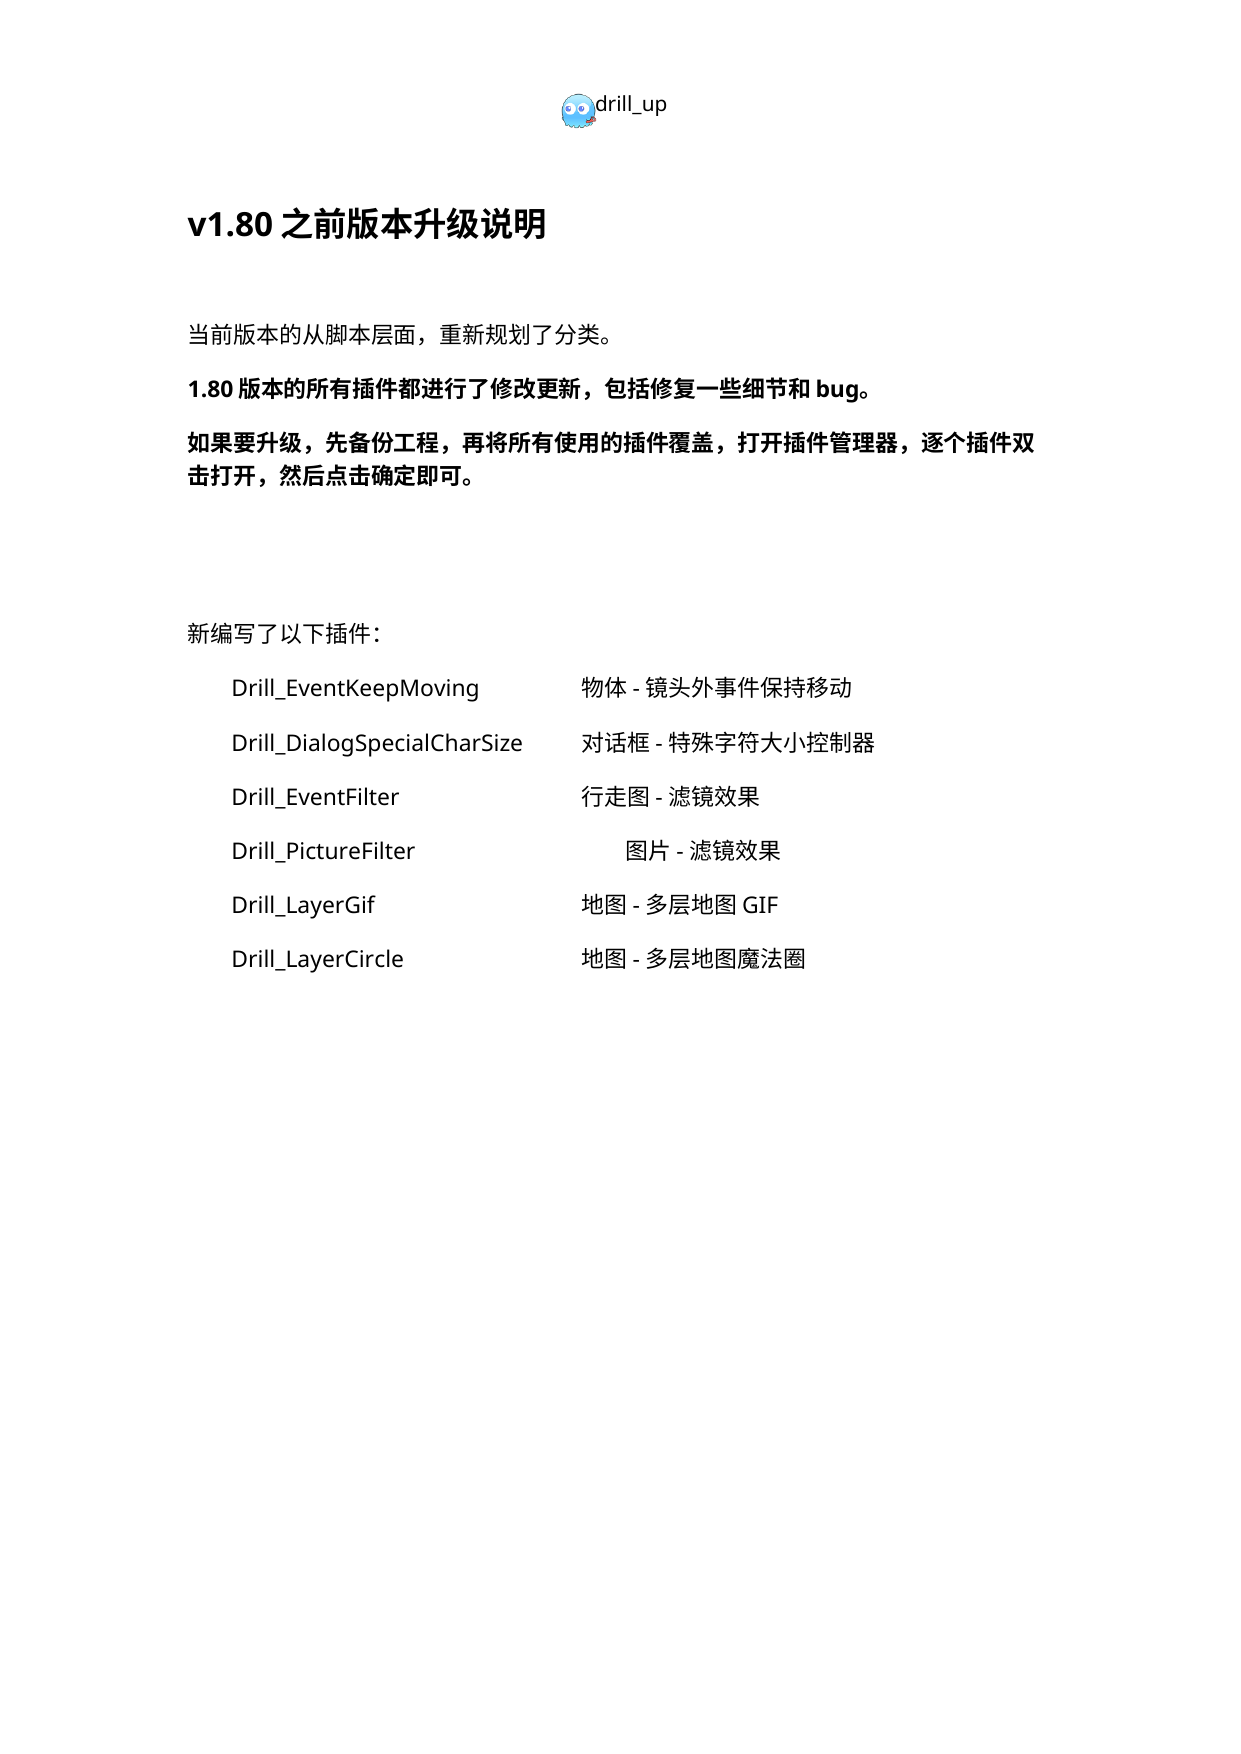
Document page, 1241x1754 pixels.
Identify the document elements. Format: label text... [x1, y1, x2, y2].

text Drill_LayerGif 地图 - 多层地图GIF [187, 887, 1053, 920]
text 1.80版本的所有插件都进行了修改更新，包括修复一些细节和bug。 [187, 371, 1053, 404]
text 如果要升级，先备份工程，再将所有使用的插件覆盖，打开插件管理器，逐个插件双击打开，然后点击确定即可。 [187, 425, 1053, 491]
subtitle v1.80之前版本升级说明 [187, 189, 1053, 254]
text Drill_DialogSpecialCharSize 对话框 - 特殊字符大小控制器 [187, 724, 1053, 758]
text Drill_EventFilter 行走图 - 滤镜效果 [187, 778, 1053, 812]
text Drill_LayerCircle 地图 - 多层地图魔法圈 [187, 941, 1053, 974]
text 新编写了以下插件： [187, 616, 1053, 649]
text Drill_EventKeepMoving 物体 - 镜头外事件保持移动 [187, 670, 1053, 703]
text 当前版本的从脚本层面，重新规划了分类。 [187, 316, 1053, 350]
picture [556, 88, 597, 130]
text Drill_PictureFilter 图片 - 滤镜效果 [187, 833, 1053, 866]
